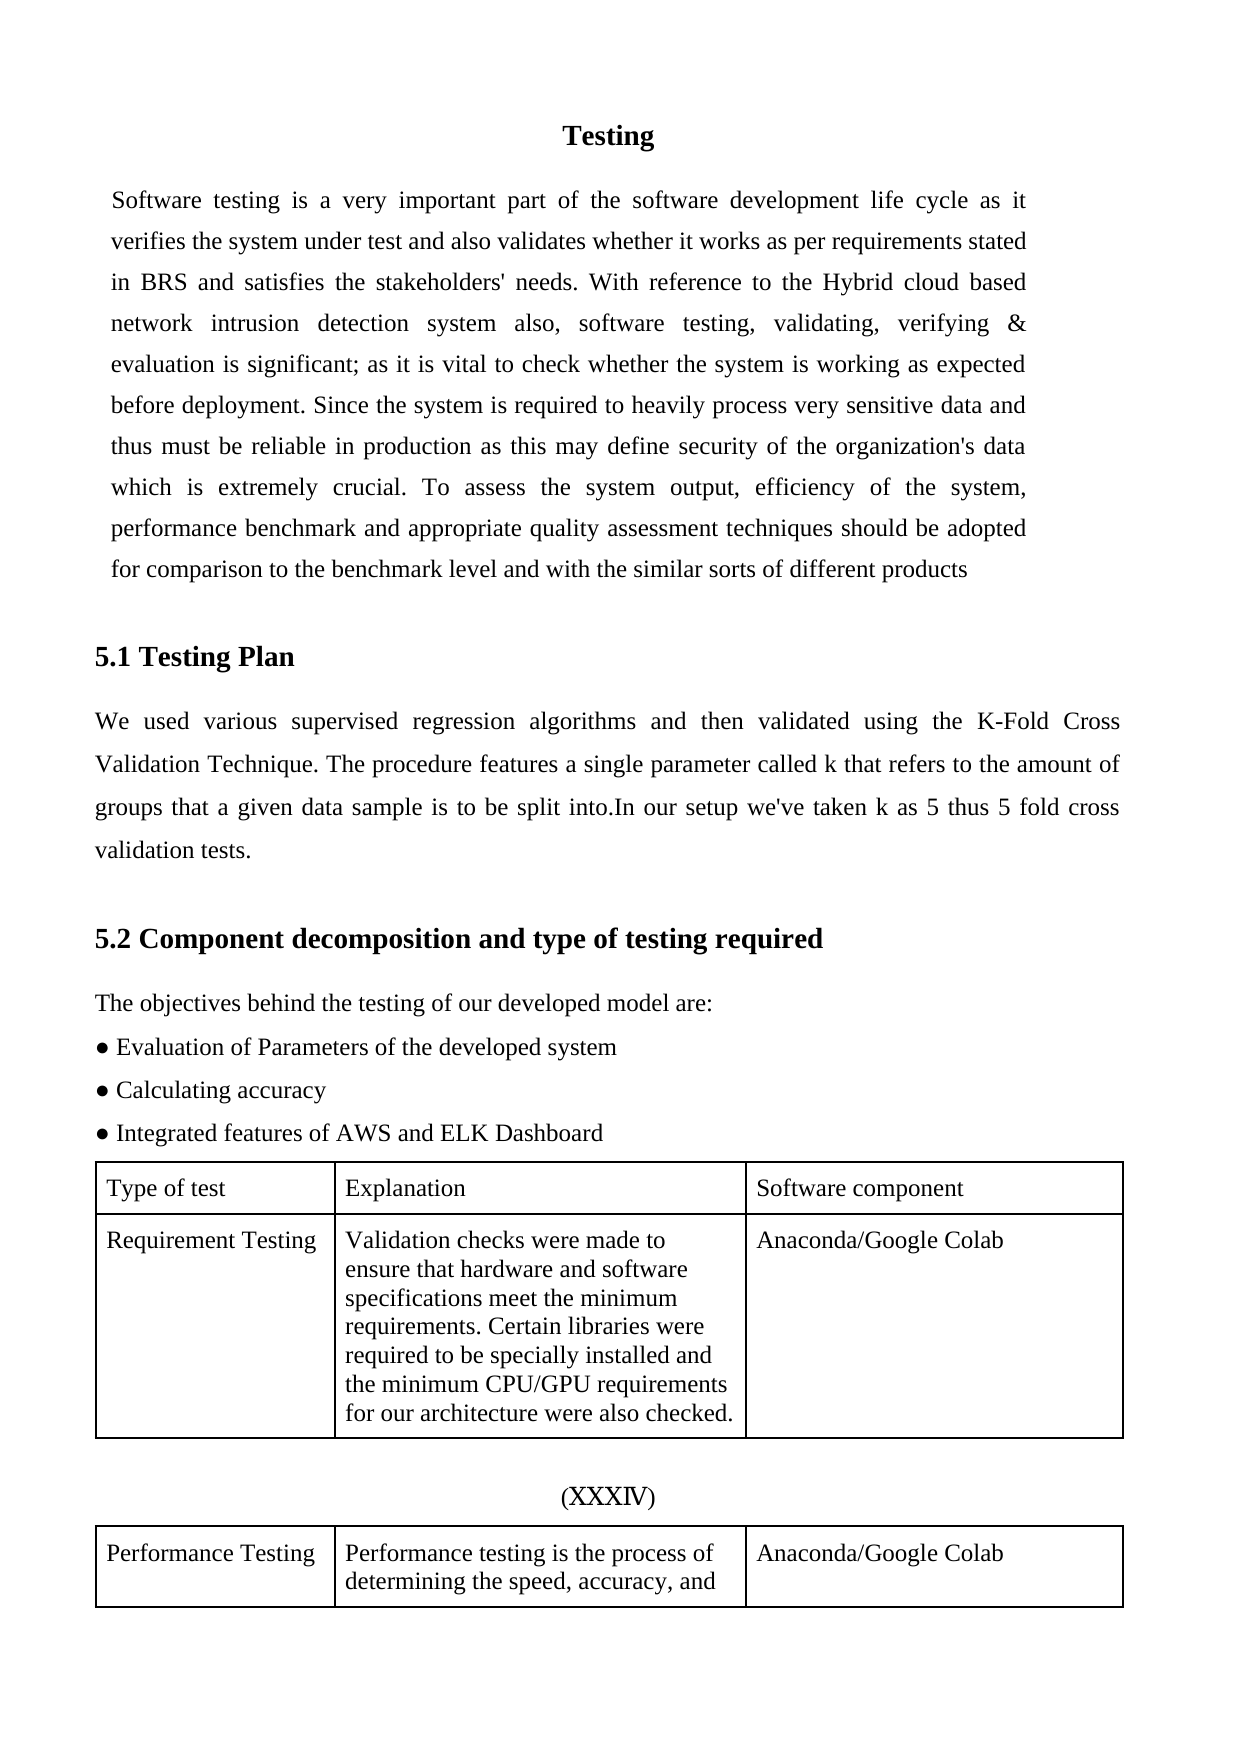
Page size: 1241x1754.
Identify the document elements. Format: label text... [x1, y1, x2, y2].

table_cell Validation checks were made to ensure that hardware and software specifications meet the minimum requirements. Certain libraries were required to be specially installed and the minimum CPU/GPU requirements for our architecture were also checked. [336, 1215, 745, 1437]
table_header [336, 1527, 745, 1606]
text 5.2 Component decomposition and type of testing required [94, 921, 1122, 955]
text ● Calculating accuracy [94, 1075, 1122, 1103]
table_cell Anaconda/Google Colab [747, 1215, 1122, 1437]
text Software testing is a very important part of the software development life cycle as it verifies the system under test and also validates whether it works as per requirements stated in BRS and satisfies the stakeholders' needs. With reference to the Hybrid cloud based network intrusion detection system also, software testing, validating, verifying & evaluation is significant; as it is vital to check whether the system is working as expected before deployment. Since the system is required to heavily process very sensitive data and thus must be reliable in production as this may define security of the organization's data which is extremely crucial. To assess the system output, efficiency of the system, performance benchmark and appropriate quality assessment techniques should be adopted for comparison to the benchmark level and with the similar sorts of different products [111, 185, 1027, 583]
table_cell Requirement Testing [97, 1215, 334, 1437]
table_header Explanation [336, 1163, 745, 1213]
text (ⅩⅩⅩⅣ) [94, 1482, 1122, 1511]
table_header Performance Testing [97, 1527, 334, 1606]
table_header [747, 1527, 1122, 1606]
text 5.1 Testing Plan [94, 639, 1122, 672]
text ● Evaluation of Parameters of the developed system [94, 1032, 1122, 1060]
text We used various supervised regression algorithms and then validated using the K-Fold Cross Validation Technique. The procedure features a single parameter called k that refers to the amount of groups that a given data sample is to be split into.In our setup we've taken k as 5 thus 5 fold cross validation tests. [94, 706, 1122, 864]
text Testing [94, 118, 1122, 152]
text ● Integrated features of AWS and ELK Dashboard [94, 1118, 1122, 1147]
table_header Type of test [97, 1163, 334, 1213]
text The objectives behind the testing of our developed model are: [94, 988, 1122, 1017]
table_header Software component [747, 1163, 1122, 1213]
